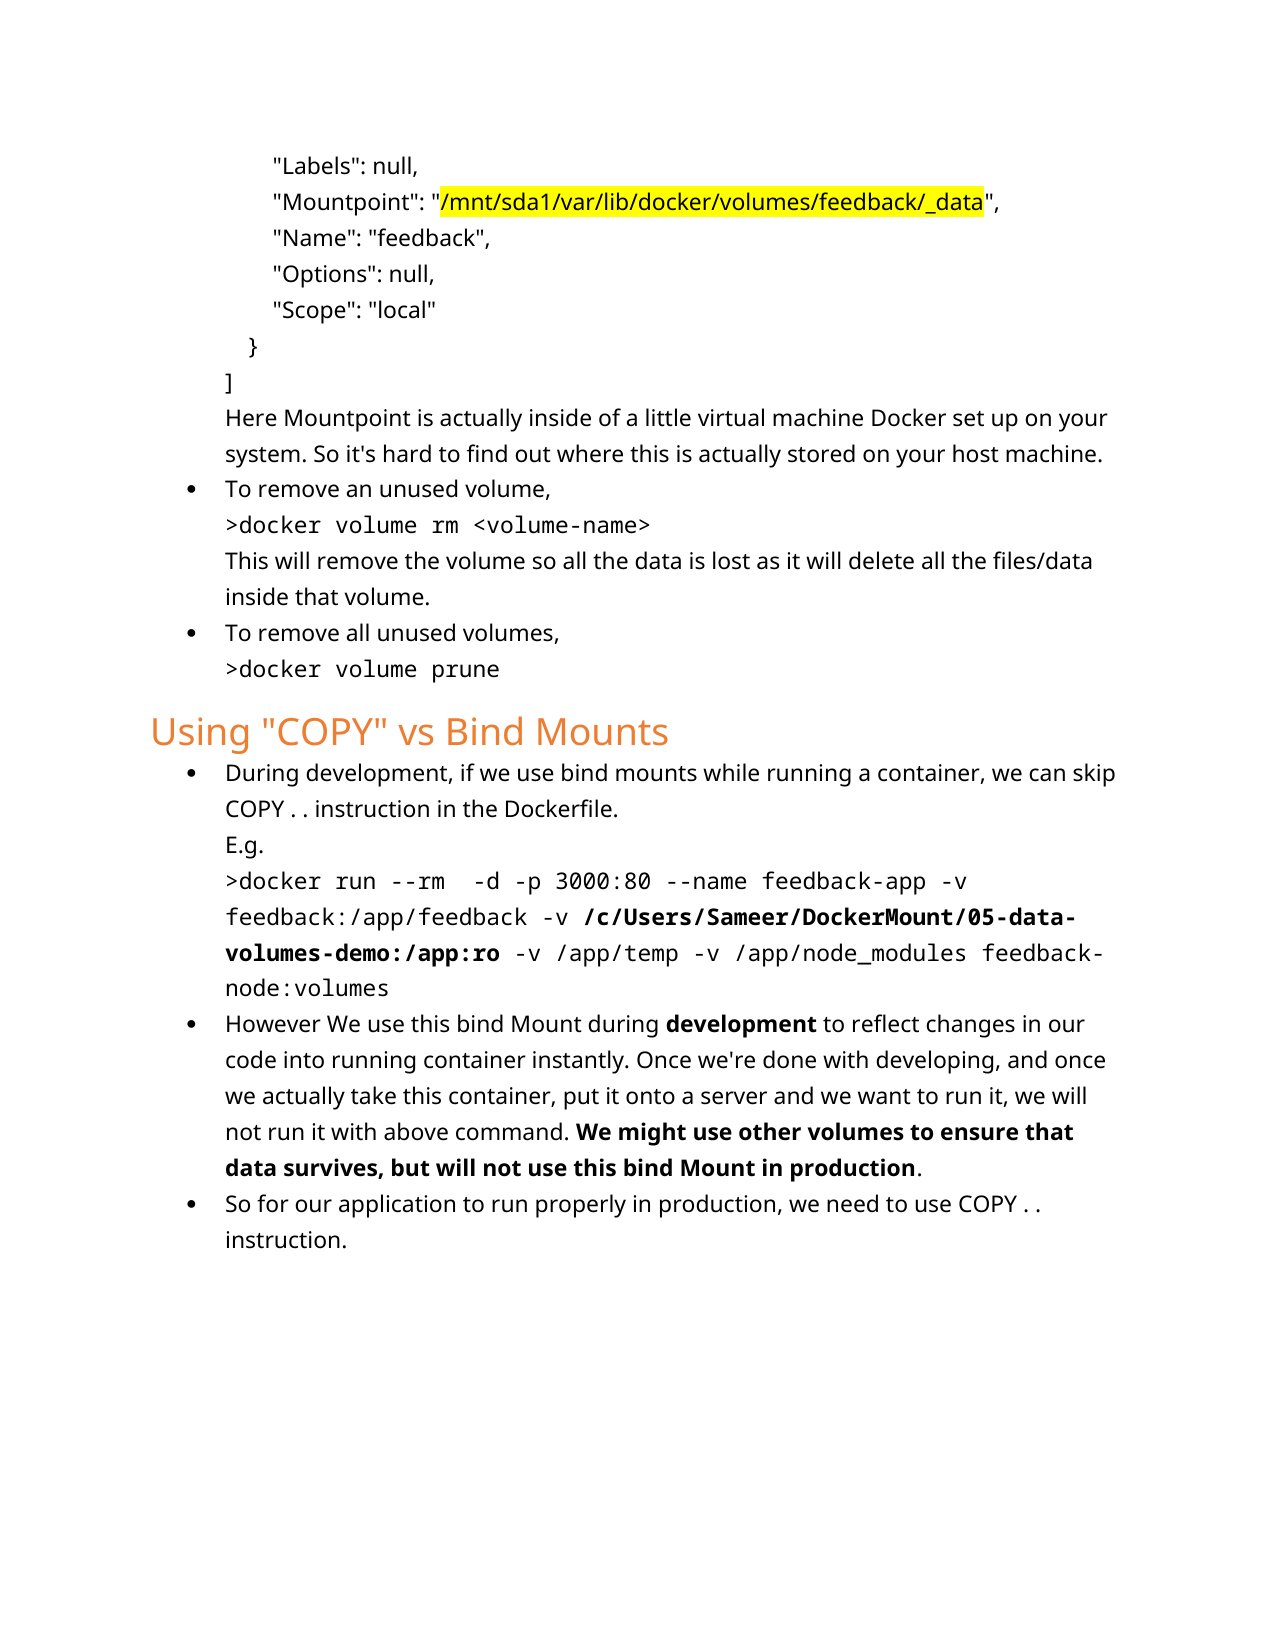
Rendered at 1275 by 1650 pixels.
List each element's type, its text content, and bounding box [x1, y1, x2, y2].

list >docker run --rm -d -p 3000:80 --name feedback-app -v feedback:/app/feedback -v /c/Users/Sameer/DockerMount/05-data-volumes-demo:/app:ro -v /app/temp -v /app/node_modules feedback-node:volumes [225, 864, 1125, 1004]
list During development, if we use bind mounts while running a container, we can skip COPY . . instruction in the Dockerfile. E.g. [187, 757, 1125, 860]
list So for our application to run properly in production, we need to use COPY . . instruction. [187, 1188, 1125, 1255]
list To remove all unused volumes, [187, 617, 1125, 648]
subtitle Using "COPY" vs Bind Mounts [150, 706, 1125, 757]
list To remove an unused volume, [187, 473, 1125, 505]
list "Mountpoint": "/mnt/sda1/var/lib/docker/volumes/feedback/_data", [225, 186, 440, 217]
list Here Mountpoint is actually inside of a little virtual machine Docker set up on your system. So it's hard to find out where this is actually stored on your host machine. [225, 402, 1125, 469]
list "Labels": null, [225, 150, 1125, 181]
list However We use this bind Mount during development to reflect changes in our code into running container instantly. Once we're done with developing, and once we actually take this container, put it onto a server and we want to run it, we will not run it with above command. We might use other volumes to ensure that data survives, but will not use this bind Mount in production. [187, 1008, 1125, 1183]
list "Scope": "local" [225, 294, 1125, 325]
list >docker volume prune [225, 653, 1125, 684]
list ] [225, 366, 1125, 397]
list This will remove the volume so all the data is lost as it will delete all the files/data inside that volume. [225, 545, 1125, 612]
list "Options": null, [225, 258, 1125, 289]
list } [225, 330, 1125, 361]
list "Mountpoint": "/mnt/sda1/var/lib/docker/volumes/feedback/_data", [984, 186, 1125, 217]
list >docker volume rm <volume-name> [225, 509, 1125, 541]
list "Name": "feedback", [225, 222, 1125, 253]
